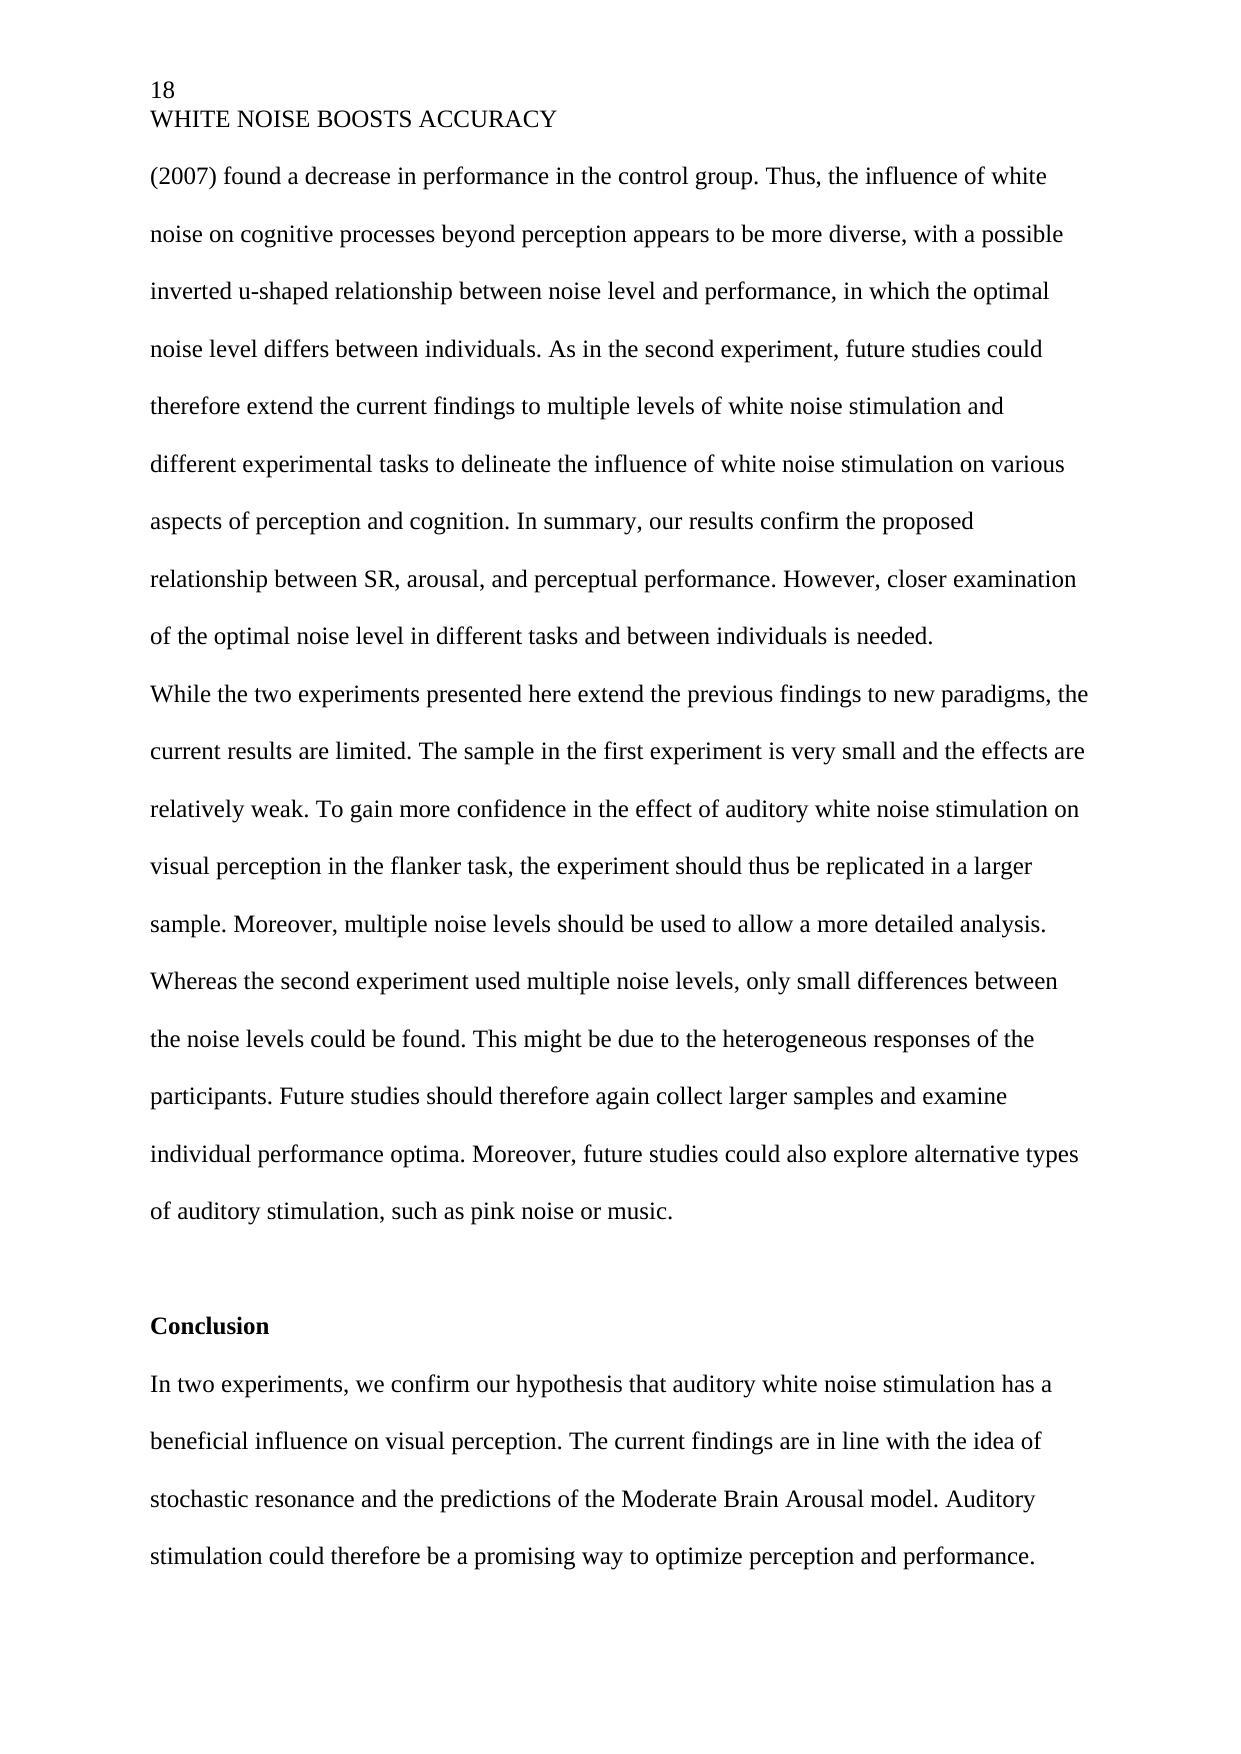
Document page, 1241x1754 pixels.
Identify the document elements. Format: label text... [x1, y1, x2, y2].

text In two experiments, we confirm our hypothesis that auditory white noise stimulation has a beneficial influence on visual perception. The current findings are in line with the idea of stochastic resonance and the predictions of the Moderate Brain Arousal model. Auditory stimulation could therefore be a promising way to optimize perception and performance. [150, 1369, 1090, 1570]
subtitle Conclusion [150, 1311, 1090, 1340]
text While the two experiments presented here extend the previous findings to new paradigms, the current results are limited. The sample in the first experiment is very small and the effects are relatively weak. To gain more confidence in the effect of auditory white noise stimulation on visual perception in the flanker task, the experiment should thus be replicated in a larger sample. Moreover, multiple noise levels should be used to allow a more detailed analysis. Whereas the second experiment used multiple noise levels, only small differences between the noise levels could be found. This might be due to the heterogeneous responses of the participants. Future studies should therefore again collect larger samples and examine individual performance optima. Moreover, future studies could also explore alternative types of auditory stimulation, such as pink noise or music. [150, 679, 1090, 1225]
